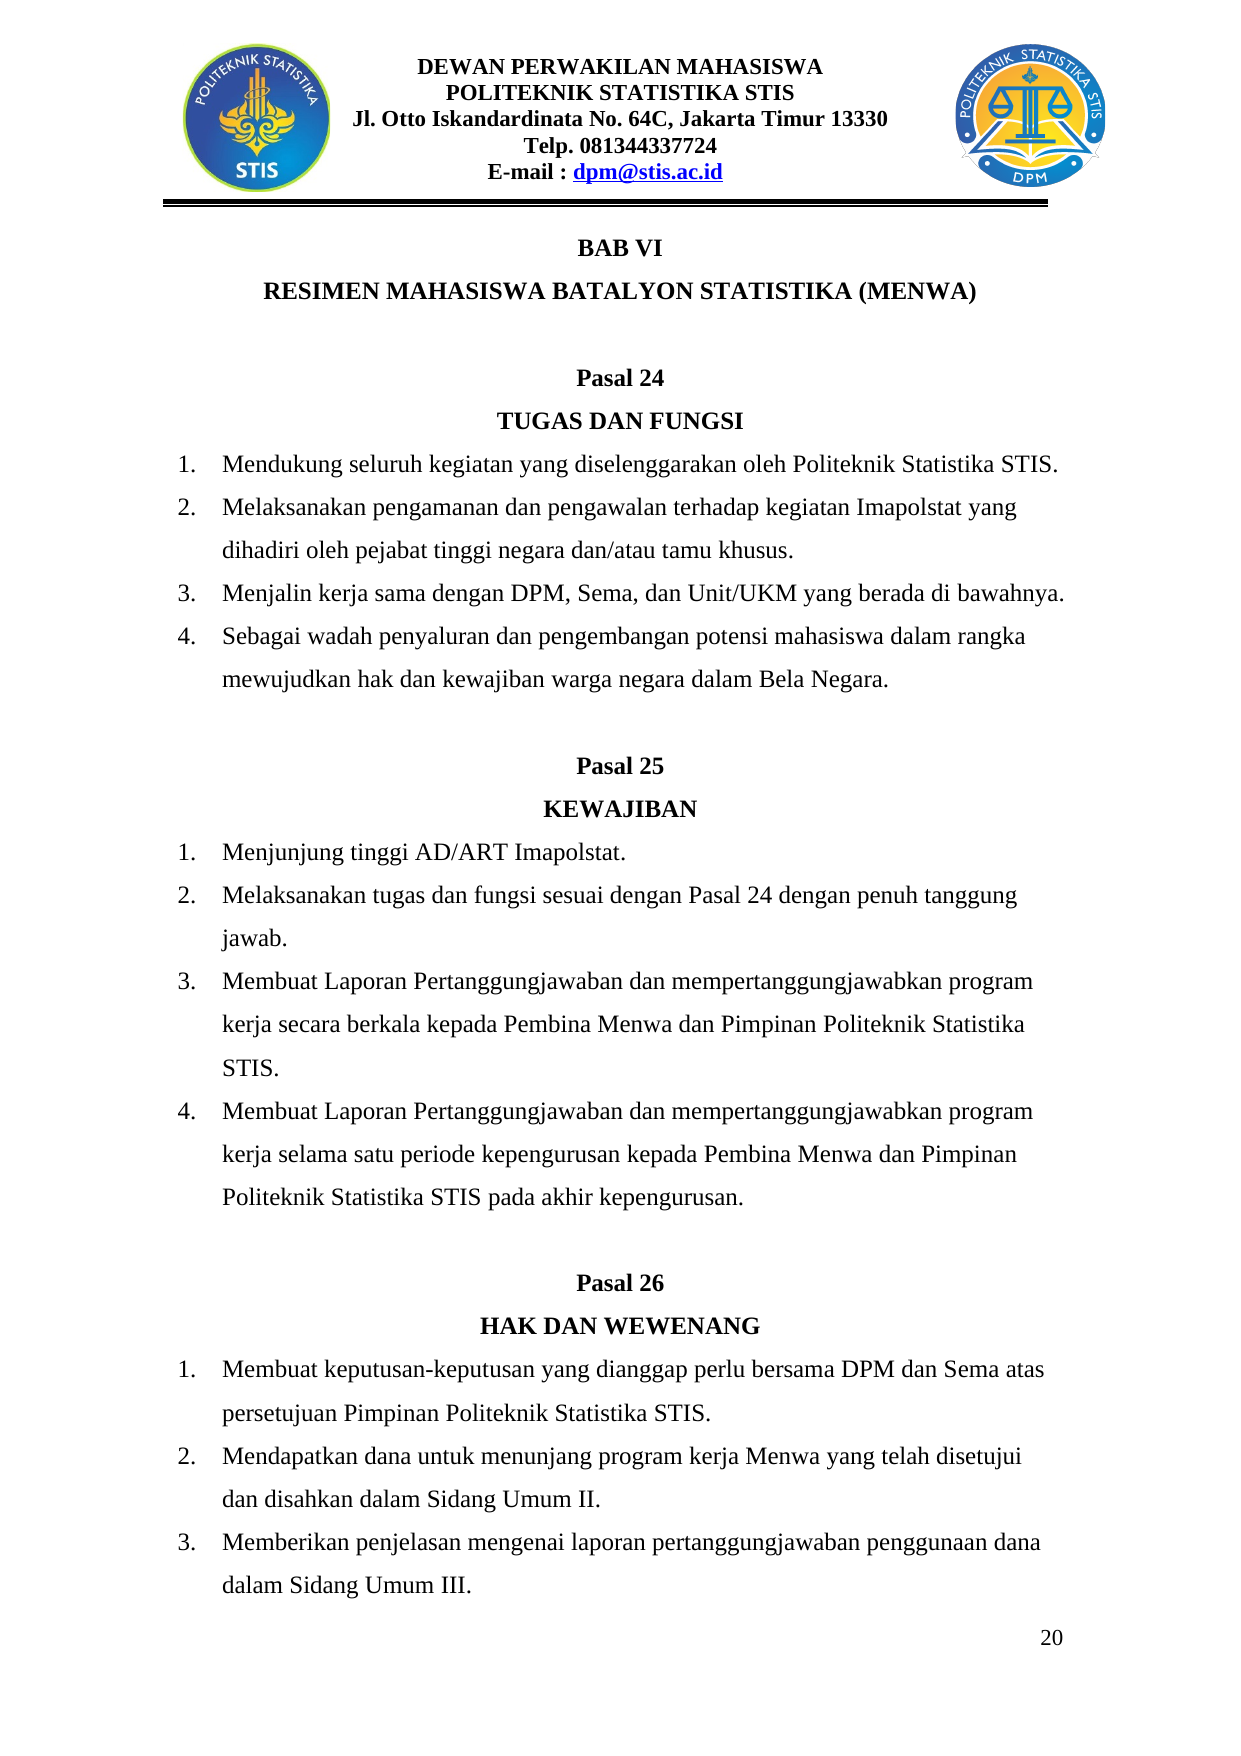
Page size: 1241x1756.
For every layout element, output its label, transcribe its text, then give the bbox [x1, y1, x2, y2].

list Mendapatkan dana untuk menunjang program kerja Menwa yang telah disetujui dan disahkan dalam Sidang Umum II. [177, 1441, 1064, 1513]
subtitle BAB VI [162, 233, 1078, 262]
list Melaksanakan pengamanan dan pengawalan terhadap kegiatan Imapolstat yang dihadiri oleh pejabat tinggi negara dan/atau tamu khusus. [177, 492, 1063, 564]
list Menjalin kerja sama dengan DPM, Sema, dan Unit/UKM yang berada di bawahnya. [177, 578, 1078, 607]
subtitle KEWAJIBAN [162, 794, 1078, 823]
text RESIMEN MAHASISWA BATALYON STATISTIKA (MENWA) [263, 276, 1078, 305]
list Menjunjung tinggi AD/ART Imapolstat. [177, 837, 1078, 866]
text Pasal 24 TUGAS DAN FUNGSI [497, 363, 746, 434]
subtitle Pasal 26 [327, 1268, 913, 1297]
subtitle Pasal 25 [162, 751, 1078, 779]
list Mendukung seluruh kegiatan yang diselenggarakan oleh Politeknik Statistika STIS. [177, 449, 1078, 478]
list Membuat Laporan Pertanggungjawaban dan mempertanggungjawabkan program kerja selama satu periode kepengurusan kepada Pembina Menwa dan Pimpinan Politeknik Statistika STIS pada akhir kepengurusan. [177, 1096, 1033, 1211]
list Sebagai wadah penyaluran dan pengembangan potensi mahasiswa dalam rangka mewujudkan hak dan kewajiban warga negara dalam Bela Negara. [177, 621, 1078, 693]
list Membuat Laporan Pertanggungjawaban dan mempertanggungjawabkan program kerja secara berkala kepada Pembina Menwa dan Pimpinan Politeknik Statistika STIS. [177, 966, 1033, 1081]
picture [955, 44, 1106, 187]
list Membuat keputusan-keputusan yang dianggap perlu bersama DPM dan Sema atas persetujuan Pimpinan Politeknik Statistika STIS. [177, 1354, 1058, 1426]
text HAK DAN WEWENANG [327, 1311, 913, 1340]
list Melaksanakan tugas dan fungsi sesuai dengan Pasal 24 dengan penuh tanggung jawab. [177, 880, 1018, 952]
list Memberikan penjelasan mengenai laporan pertanggungjawaban penggunaan dana dalam Sidang Umum III. [177, 1527, 1064, 1599]
picture [182, 43, 331, 192]
